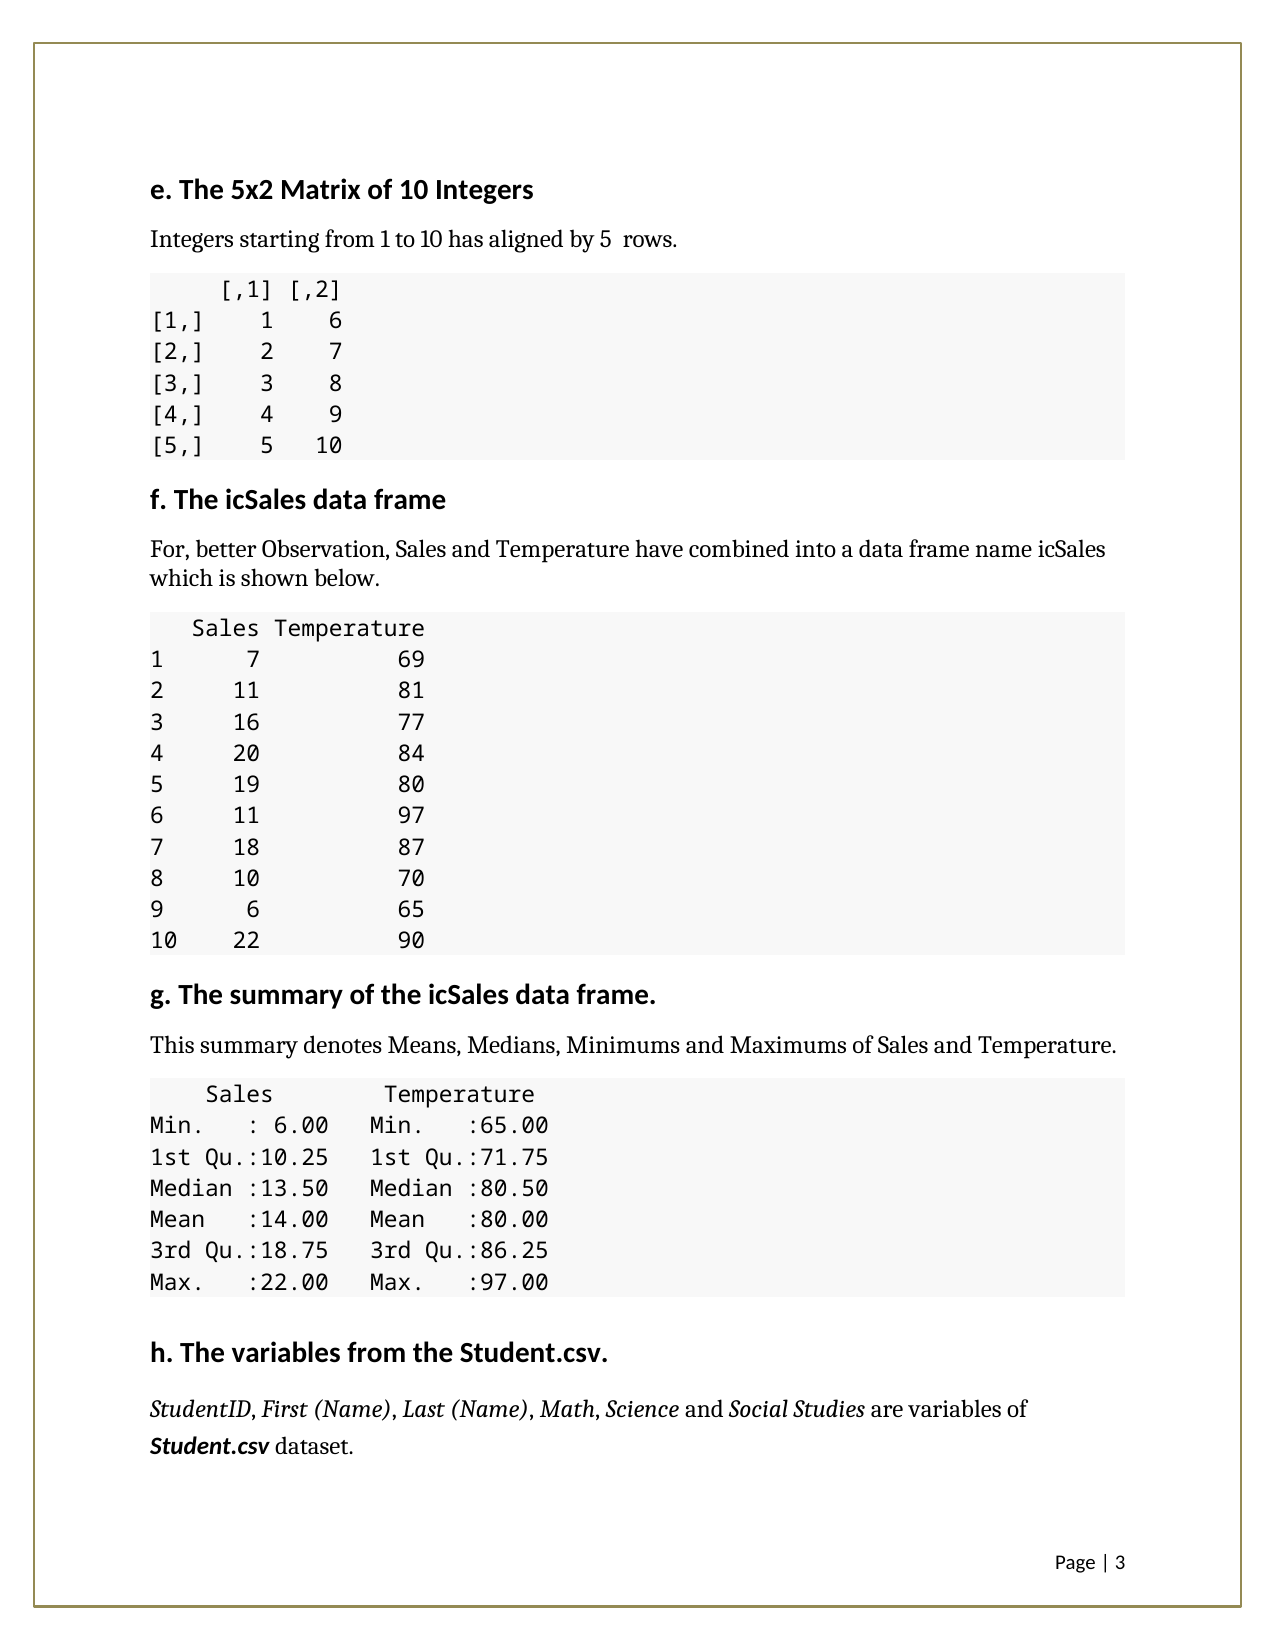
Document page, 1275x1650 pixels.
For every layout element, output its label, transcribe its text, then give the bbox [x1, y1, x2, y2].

text StudentID, First (Name), Last (Name), Math, Science and Social Studies are variables of [150, 1395, 1125, 1424]
subtitle f. The icSales data frame [150, 481, 1125, 517]
subtitle g. The summary of the icSales data frame. [150, 976, 1125, 1012]
text [,1] [,2] [1,] 1 6 [2,] 2 7 [3,] 3 8 [4,] 4 9 [5,] 5 10 [150, 273, 1125, 460]
subtitle e. The 5x2 Matrix of 10 Integers [150, 171, 1125, 206]
text Sales Temperature Min. : 6.00 Min. :65.00 1st Qu.:10.25 1st Qu.:71.75 Median :13.50 Median :80.50 Mean :14.00 Mean :80.00 3rd Qu.:18.75 3rd Qu.:86.25 Max. :22.00 Max. :97.00 [150, 1078, 1125, 1297]
subtitle h. The variables from the Student.csv. [150, 1334, 1125, 1370]
text Integers starting from 1 to 10 has aligned by 5 rows. [150, 225, 1125, 254]
text For, better Observation, Sales and Temperature have combined into a data frame name icSales which is shown below. [150, 535, 1125, 593]
text Sales Temperature 1 7 69 2 11 81 3 16 77 4 20 84 5 19 80 6 11 97 7 18 87 8 10 70 9 6 65 10 22 90 [150, 612, 1125, 955]
text This summary denotes Means, Medians, Minimums and Maximums of Sales and Temperature. [150, 1031, 1125, 1059]
text Student.csv dataset. [150, 1430, 1125, 1461]
